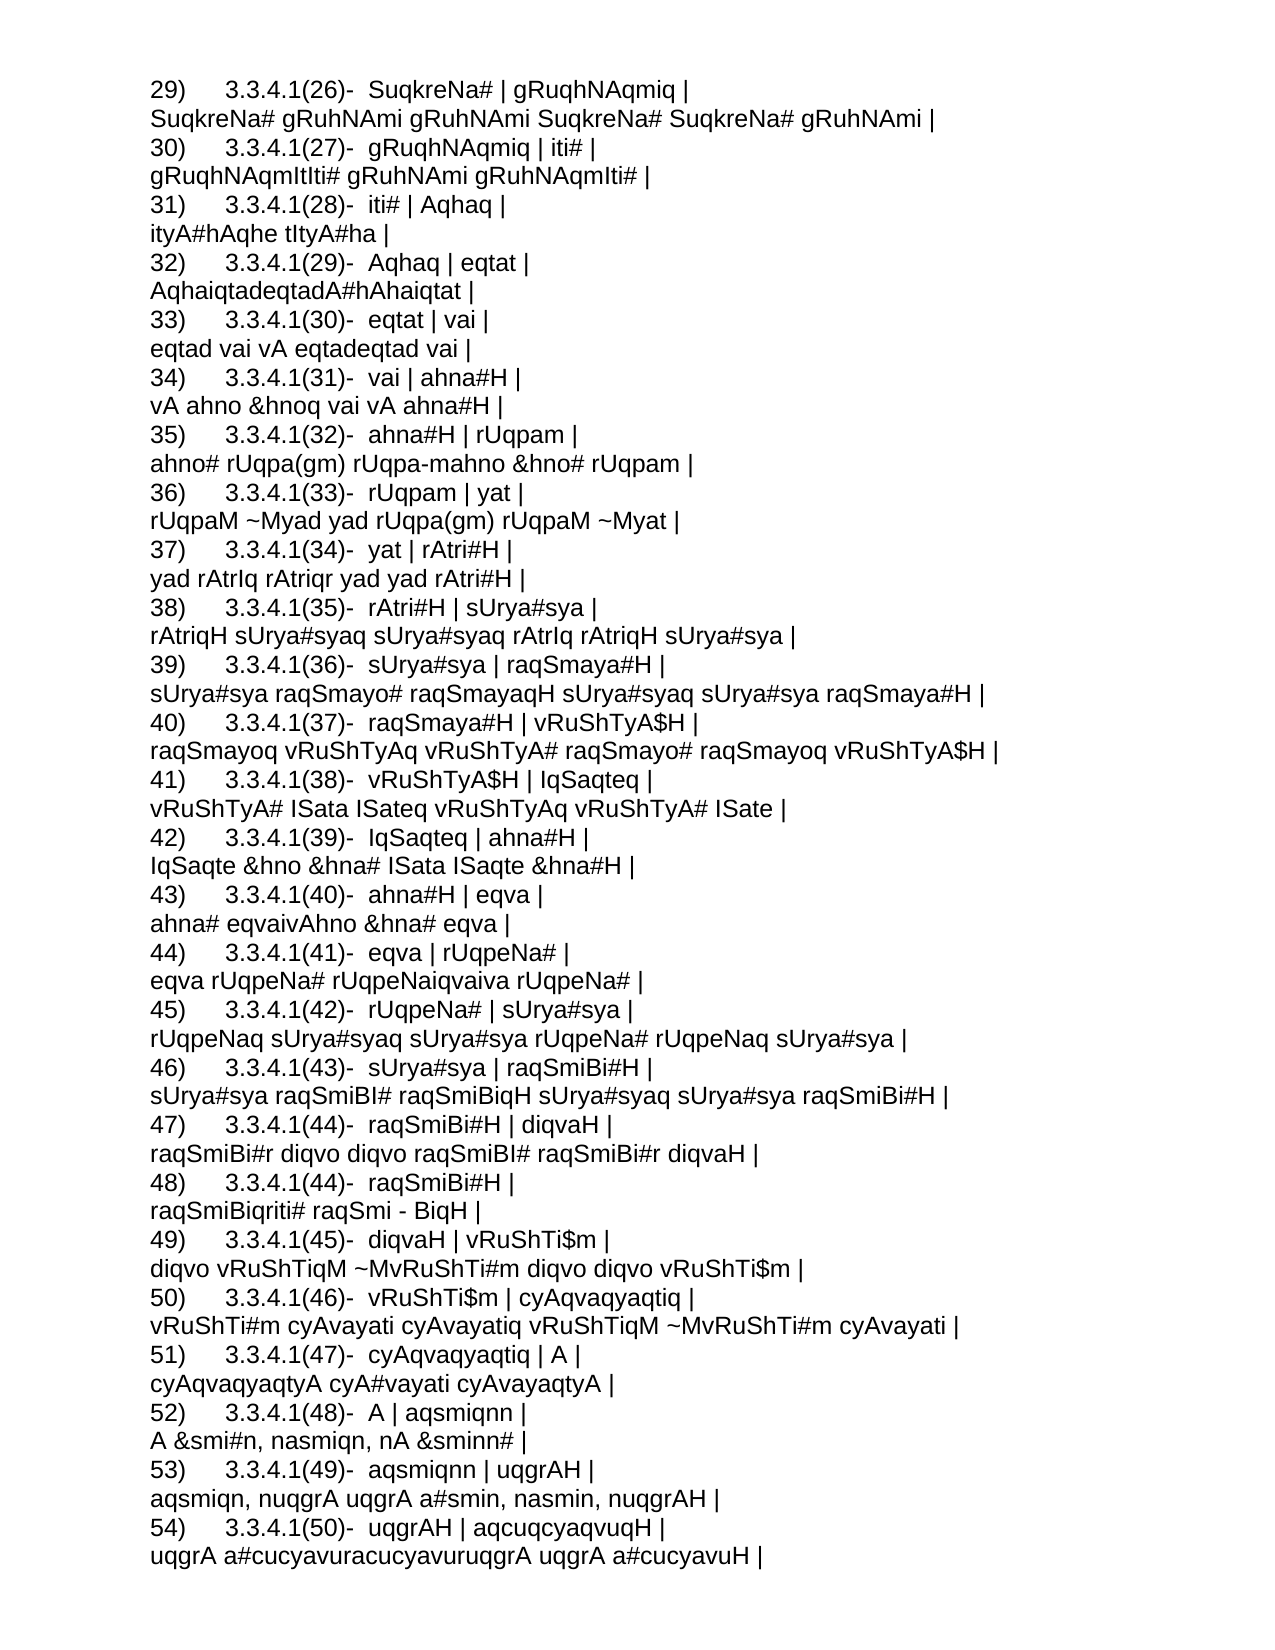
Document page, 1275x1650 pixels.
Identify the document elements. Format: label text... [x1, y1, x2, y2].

text 40) 3.3.4.1(37)- raqSmaya#H | vRuShTyA$H | [150, 707, 1200, 736]
text 54) 3.3.4.1(50)- uqgrAH | aqcuqcyaqvuqH | [150, 1512, 1200, 1541]
text vA ahno &hnoq vai vA ahna#H | [150, 391, 1200, 420]
text eqtad vai vA eqtadeqtad vai | [150, 334, 1200, 362]
text 29) 3.3.4.1(26)- SuqkreNa# | gRuqhNAqmiq | [150, 75, 1200, 104]
text IqSaqte &hno &hna# ISata ISaqte &hna#H | [150, 851, 1200, 880]
text yad rAtrIq rAtriqr yad yad rAtri#H | [150, 564, 1200, 592]
text 37) 3.3.4.1(34)- yat | rAtri#H | [150, 535, 1200, 564]
text raqSmiBi#r diqvo diqvo raqSmiBI# raqSmiBi#r diqvaH | [150, 1139, 1200, 1167]
text cyAqvaqyaqtyA cyA#vayati cyAvayaqtyA | [150, 1369, 1200, 1397]
text ahna# eqvaivAhno &hna# eqva | [150, 909, 1200, 937]
text 45) 3.3.4.1(42)- rUqpeNa# | sUrya#sya | [150, 995, 1200, 1024]
text 43) 3.3.4.1(40)- ahna#H | eqva | [150, 880, 1200, 909]
text 36) 3.3.4.1(33)- rUqpam | yat | [150, 477, 1200, 506]
text 30) 3.3.4.1(27)- gRuqhNAqmiq | iti# | [150, 132, 1200, 161]
text aqsmiqn, nuqgrA uqgrA a#smin, nasmin, nuqgrAH | [150, 1484, 1200, 1512]
text eqva rUqpeNa# rUqpeNaiqvaiva rUqpeNa# | [150, 966, 1200, 995]
text 42) 3.3.4.1(39)- IqSaqteq | ahna#H | [150, 822, 1200, 851]
text 51) 3.3.4.1(47)- cyAqvaqyaqtiq | A | [150, 1340, 1200, 1369]
text rAtriqH sUrya#syaq sUrya#syaq rAtrIq rAtriqH sUrya#sya | [150, 621, 1200, 650]
text uqgrA a#cucyavuracucyavuruqgrA uqgrA a#cucyavuH | [150, 1541, 1200, 1570]
text vRuShTi#m cyAvayati cyAvayatiq vRuShTiqM ~MvRuShTi#m cyAvayati | [150, 1311, 1200, 1340]
text raqSmayoq vRuShTyAq vRuShTyA# raqSmayo# raqSmayoq vRuShTyA$H | [150, 736, 1200, 765]
text 35) 3.3.4.1(32)- ahna#H | rUqpam | [150, 420, 1200, 449]
text 39) 3.3.4.1(36)- sUrya#sya | raqSmaya#H | [150, 650, 1200, 679]
text 41) 3.3.4.1(38)- vRuShTyA$H | IqSaqteq | [150, 765, 1200, 794]
text 44) 3.3.4.1(41)- eqva | rUqpeNa# | [150, 937, 1200, 966]
text 47) 3.3.4.1(44)- raqSmiBi#H | diqvaH | [150, 1110, 1200, 1139]
text ahno# rUqpa(gm) rUqpa-mahno &hno# rUqpam | [150, 449, 1200, 477]
text 49) 3.3.4.1(45)- diqvaH | vRuShTi$m | [150, 1225, 1200, 1254]
text 48) 3.3.4.1(44)- raqSmiBi#H | [150, 1167, 1200, 1196]
text 34) 3.3.4.1(31)- vai | ahna#H | [150, 362, 1200, 391]
text diqvo vRuShTiqM ~MvRuShTi#m diqvo diqvo vRuShTi$m | [150, 1254, 1200, 1282]
text sUrya#sya raqSmiBI# raqSmiBiqH sUrya#syaq sUrya#sya raqSmiBi#H | [150, 1081, 1200, 1110]
text gRuqhNAqmItIti# gRuhNAmi gRuhNAqmIti# | [150, 161, 1200, 190]
text ityA#hAqhe tItyA#ha | [150, 219, 1200, 247]
text 32) 3.3.4.1(29)- Aqhaq | eqtat | [150, 247, 1200, 276]
text 50) 3.3.4.1(46)- vRuShTi$m | cyAqvaqyaqtiq | [150, 1282, 1200, 1311]
text A &smi#n, nasmiqn, nA &sminn# | [150, 1426, 1200, 1455]
text 31) 3.3.4.1(28)- iti# | Aqhaq | [150, 190, 1200, 219]
text rUqpaM ~Myad yad rUqpa(gm) rUqpaM ~Myat | [150, 506, 1200, 535]
text 33) 3.3.4.1(30)- eqtat | vai | [150, 305, 1200, 334]
text sUrya#sya raqSmayo# raqSmayaqH sUrya#syaq sUrya#sya raqSmaya#H | [150, 679, 1200, 707]
text SuqkreNa# gRuhNAmi gRuhNAmi SuqkreNa# SuqkreNa# gRuhNAmi | [150, 104, 1200, 132]
text AqhaiqtadeqtadA#hAhaiqtat | [150, 276, 1200, 305]
text 52) 3.3.4.1(48)- A | aqsmiqnn | [150, 1397, 1200, 1426]
text 38) 3.3.4.1(35)- rAtri#H | sUrya#sya | [150, 592, 1200, 621]
text 53) 3.3.4.1(49)- aqsmiqnn | uqgrAH | [150, 1455, 1200, 1484]
text raqSmiBiqriti# raqSmi - BiqH | [150, 1196, 1200, 1225]
text vRuShTyA# ISata ISateq vRuShTyAq vRuShTyA# ISate | [150, 794, 1200, 822]
text 46) 3.3.4.1(43)- sUrya#sya | raqSmiBi#H | [150, 1052, 1200, 1081]
text rUqpeNaq sUrya#syaq sUrya#sya rUqpeNa# rUqpeNaq sUrya#sya | [150, 1024, 1200, 1052]
